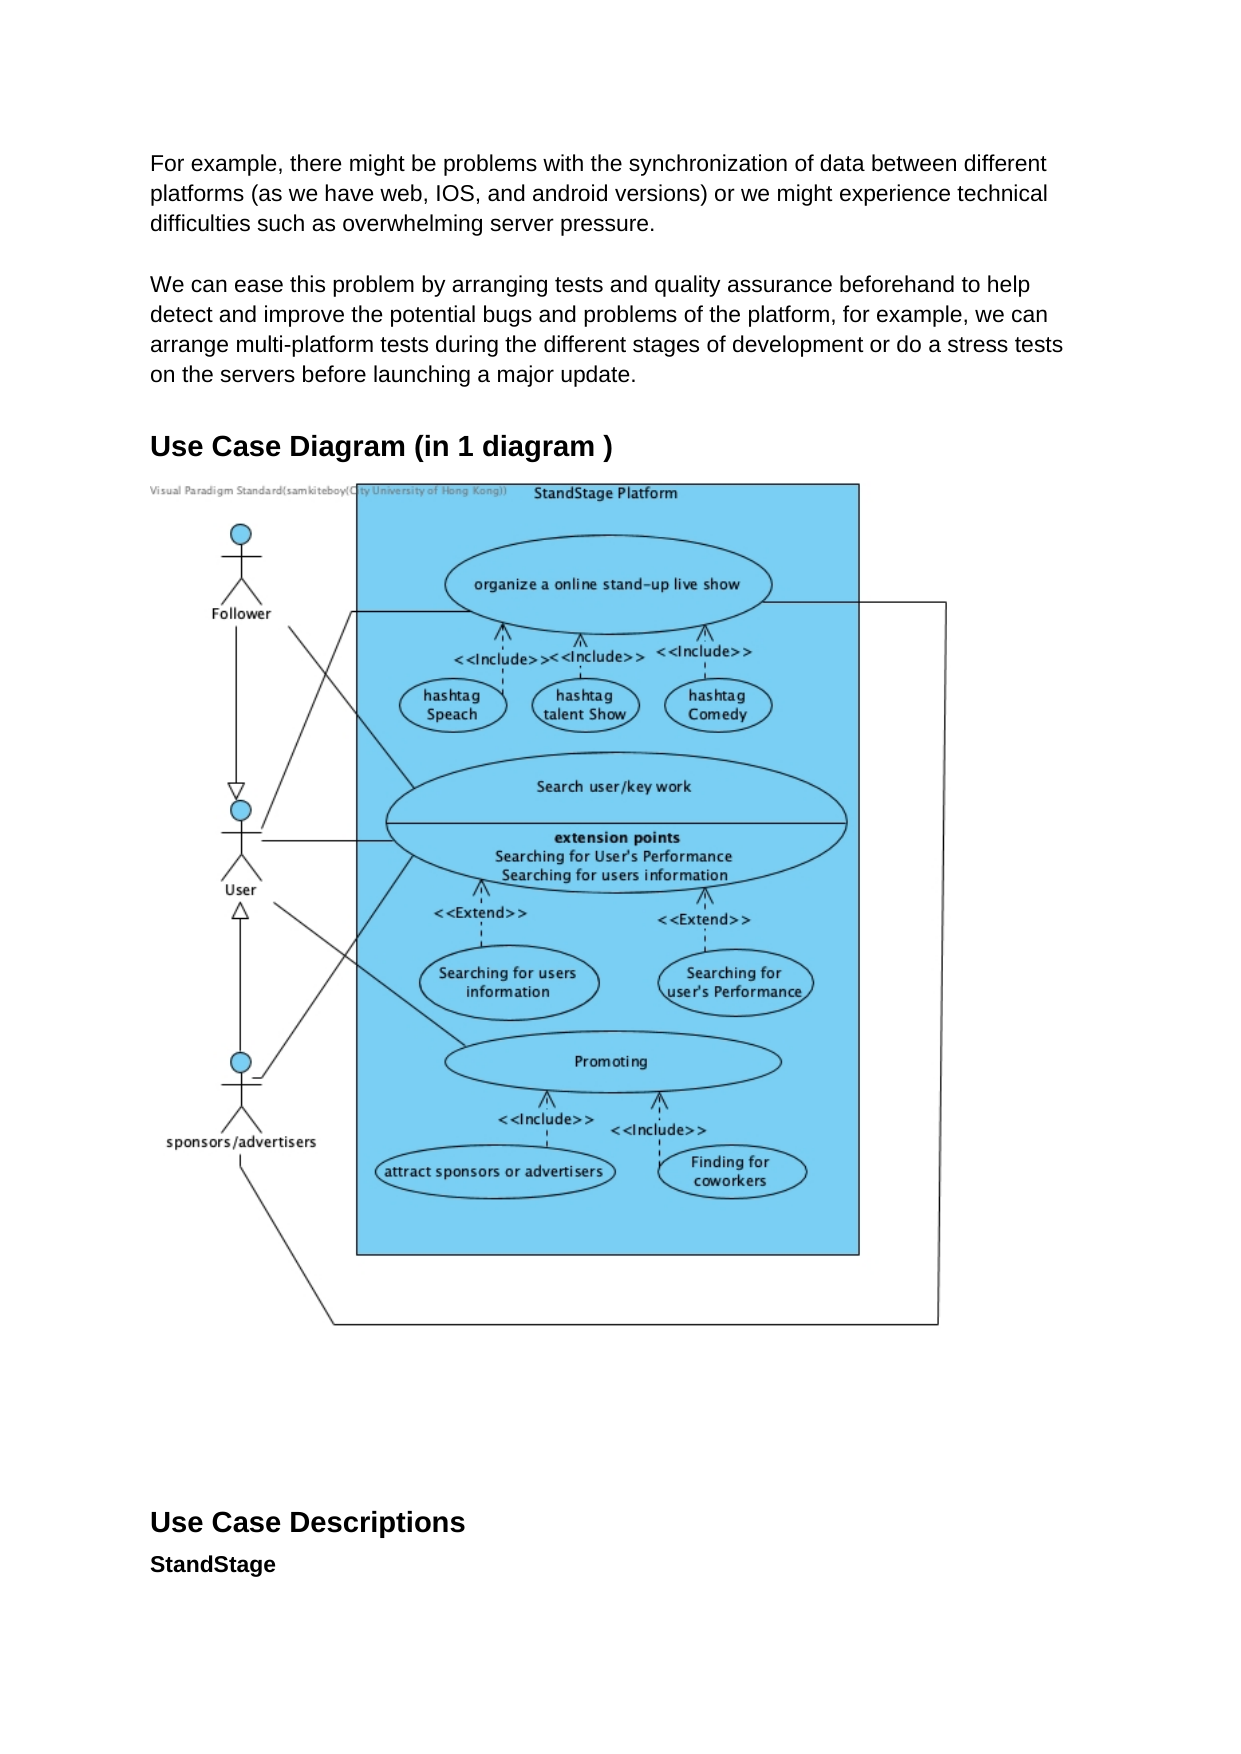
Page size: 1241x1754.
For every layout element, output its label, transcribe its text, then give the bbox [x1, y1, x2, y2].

text StandStage [150, 1551, 1090, 1577]
subtitle Use Case Diagram (in 1 diagram ) [150, 429, 1090, 463]
subtitle Use Case Descriptions [87, 1505, 1090, 1538]
picture [150, 481, 951, 1355]
text For example, there might be problems with the synchronization of data between different platforms (as we have web, IOS, and android versions) or we might experience technical difficulties such as overwhelming server pressure. [150, 150, 1090, 237]
text We can ease this problem by arranging tests and quality assurance beforehand to help detect and improve the potential bugs and problems of the platform, for example, we can arrange multi-platform tests during the different stages of development or do a stress tests on the servers before launching a major update. [150, 271, 1090, 388]
